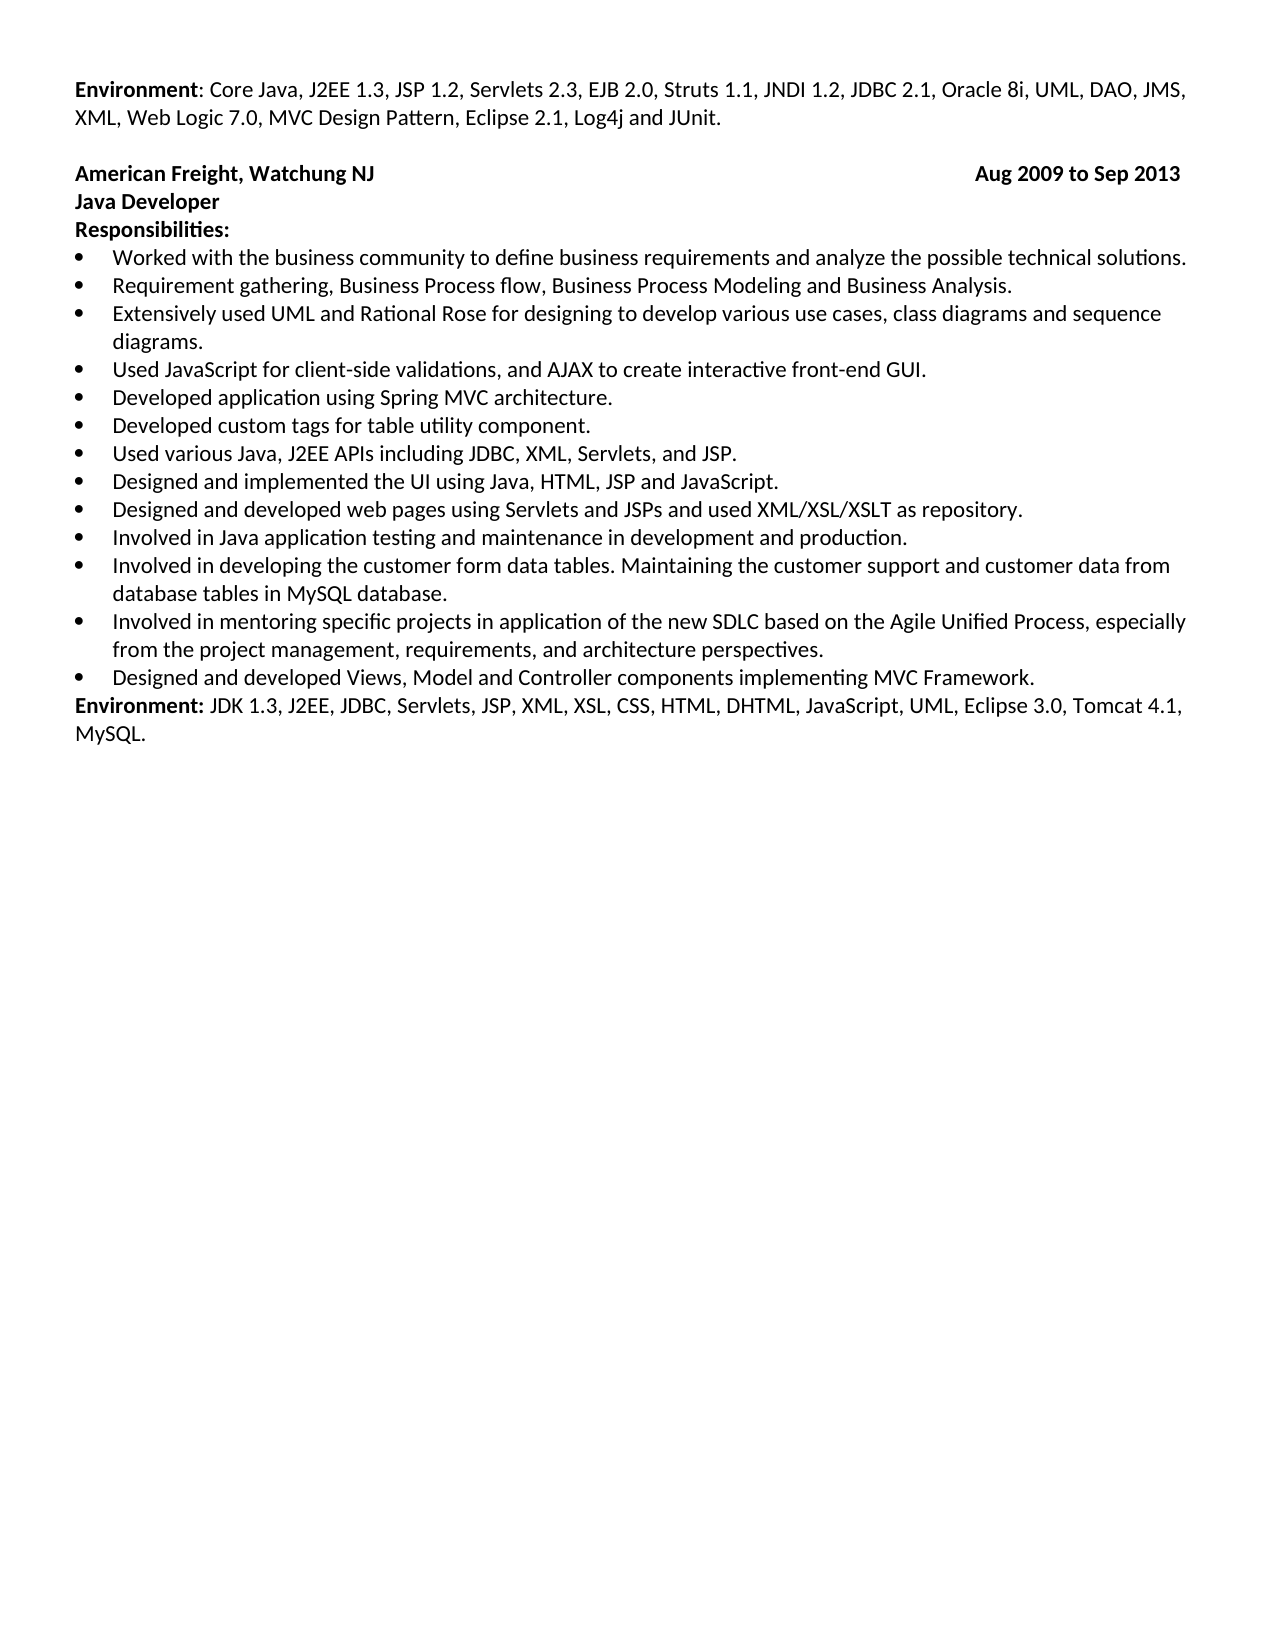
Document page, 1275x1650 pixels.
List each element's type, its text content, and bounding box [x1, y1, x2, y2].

text Java Developer [75, 187, 1200, 215]
list Involved in mentoring specific projects in application of the new SDLC based on the Agile Unified Process, especially from the project management, requirements, and architecture perspectives. [75, 607, 1200, 663]
text Environment: JDK 1.3, J2EE, JDBC, Servlets, JSP, XML, XSL, CSS, HTML, DHTML, JavaScript, UML, Eclipse 3.0, Tomcat 4.1, MySQL. [75, 691, 1200, 747]
text American Freight, Watchung NJ Aug 2009 to Sep 2013 [75, 159, 1200, 187]
list Designed and developed web pages using Servlets and JSPs and used XML/XSL/XSLT as repository. [75, 495, 1200, 523]
list Involved in developing the customer form data tables. Maintaining the customer support and customer data from database tables in MySQL database. [75, 551, 1200, 607]
list Used various Java, J2EE APIs including JDBC, XML, Servlets, and JSP. [75, 439, 1200, 467]
list Developed application using Spring MVC architecture. [75, 383, 1200, 411]
text Responsibilities: [75, 215, 1200, 243]
list Designed and implemented the UI using Java, HTML, JSP and JavaScript. [75, 467, 1200, 495]
list Developed custom tags for table utility component. [75, 411, 1200, 439]
list Extensively used UML and Rational Rose for designing to develop various use cases, class diagrams and sequence diagrams. [75, 299, 1200, 355]
list Used JavaScript for client-side validations, and AJAX to create interactive front-end GUI. [75, 355, 1200, 383]
list Requirement gathering, Business Process flow, Business Process Modeling and Business Analysis. [75, 271, 1200, 299]
list Worked with the business community to define business requirements and analyze the possible technical solutions. [75, 243, 1200, 271]
list Designed and developed Views, Model and Controller components implementing MVC Framework. [75, 663, 1200, 691]
text Environment: Core Java, J2EE 1.3, JSP 1.2, Servlets 2.3, EJB 2.0, Struts 1.1, JNDI 1.2, JDBC 2.1, Oracle 8i, UML, DAO, JMS, XML, Web Logic 7.0, MVC Design Pattern, Eclipse 2.1, Log4j and JUnit. [75, 75, 1200, 131]
list Involved in Java application testing and maintenance in development and production. [75, 523, 1200, 551]
